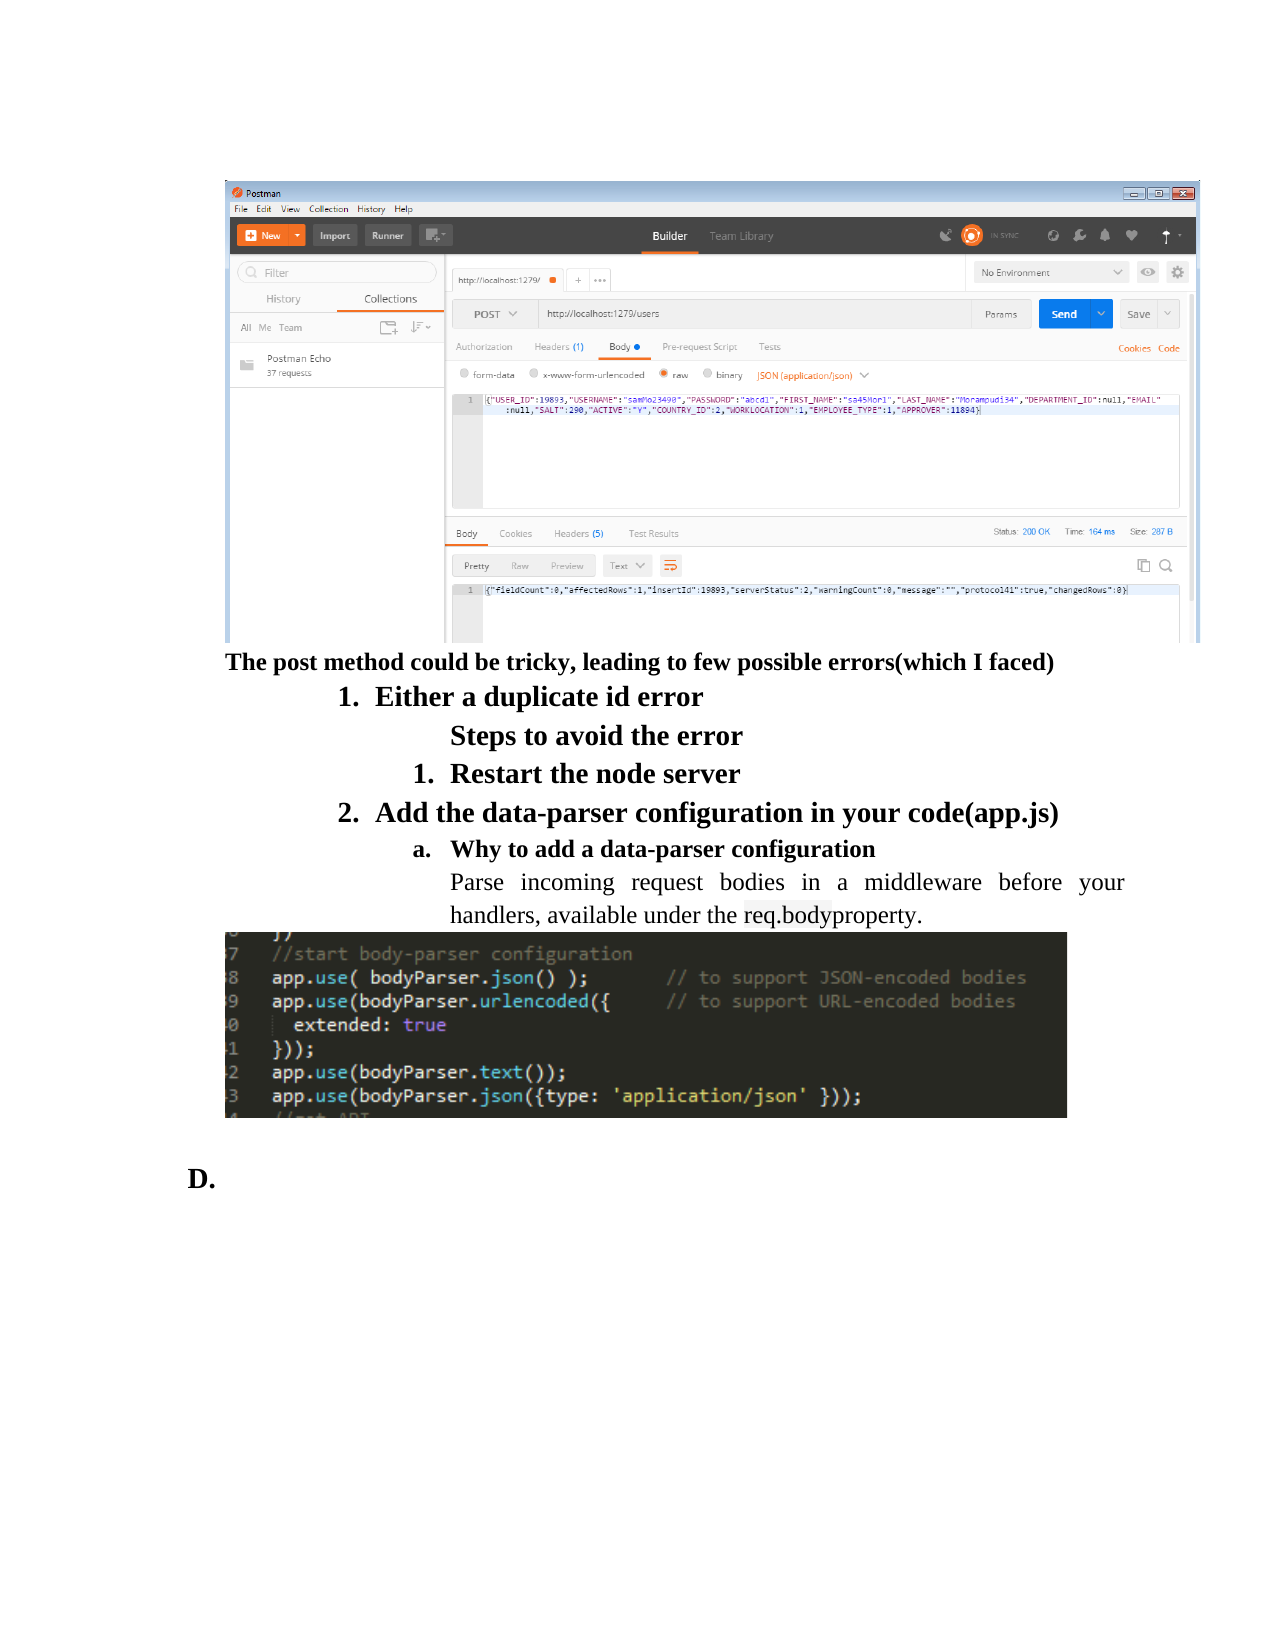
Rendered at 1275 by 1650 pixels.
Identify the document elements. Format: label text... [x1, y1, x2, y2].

list Why to add a data-parser configuration [412, 834, 1125, 862]
text Steps to avoid the error [150, 718, 1125, 752]
text Parse incoming request bodies in a middleware before your handlers, available under the req.bodyproperty. [450, 896, 1125, 928]
text The post method could be tricky, leading to few possible errors(which I faced) [225, 647, 1125, 675]
picture [225, 180, 1200, 643]
list Either a duplicate id error [337, 679, 1125, 713]
list Add the data-parser configuration in your code(app.js) [337, 795, 1125, 829]
list Restart the node server [412, 757, 1125, 790]
picture [225, 932, 1068, 1118]
